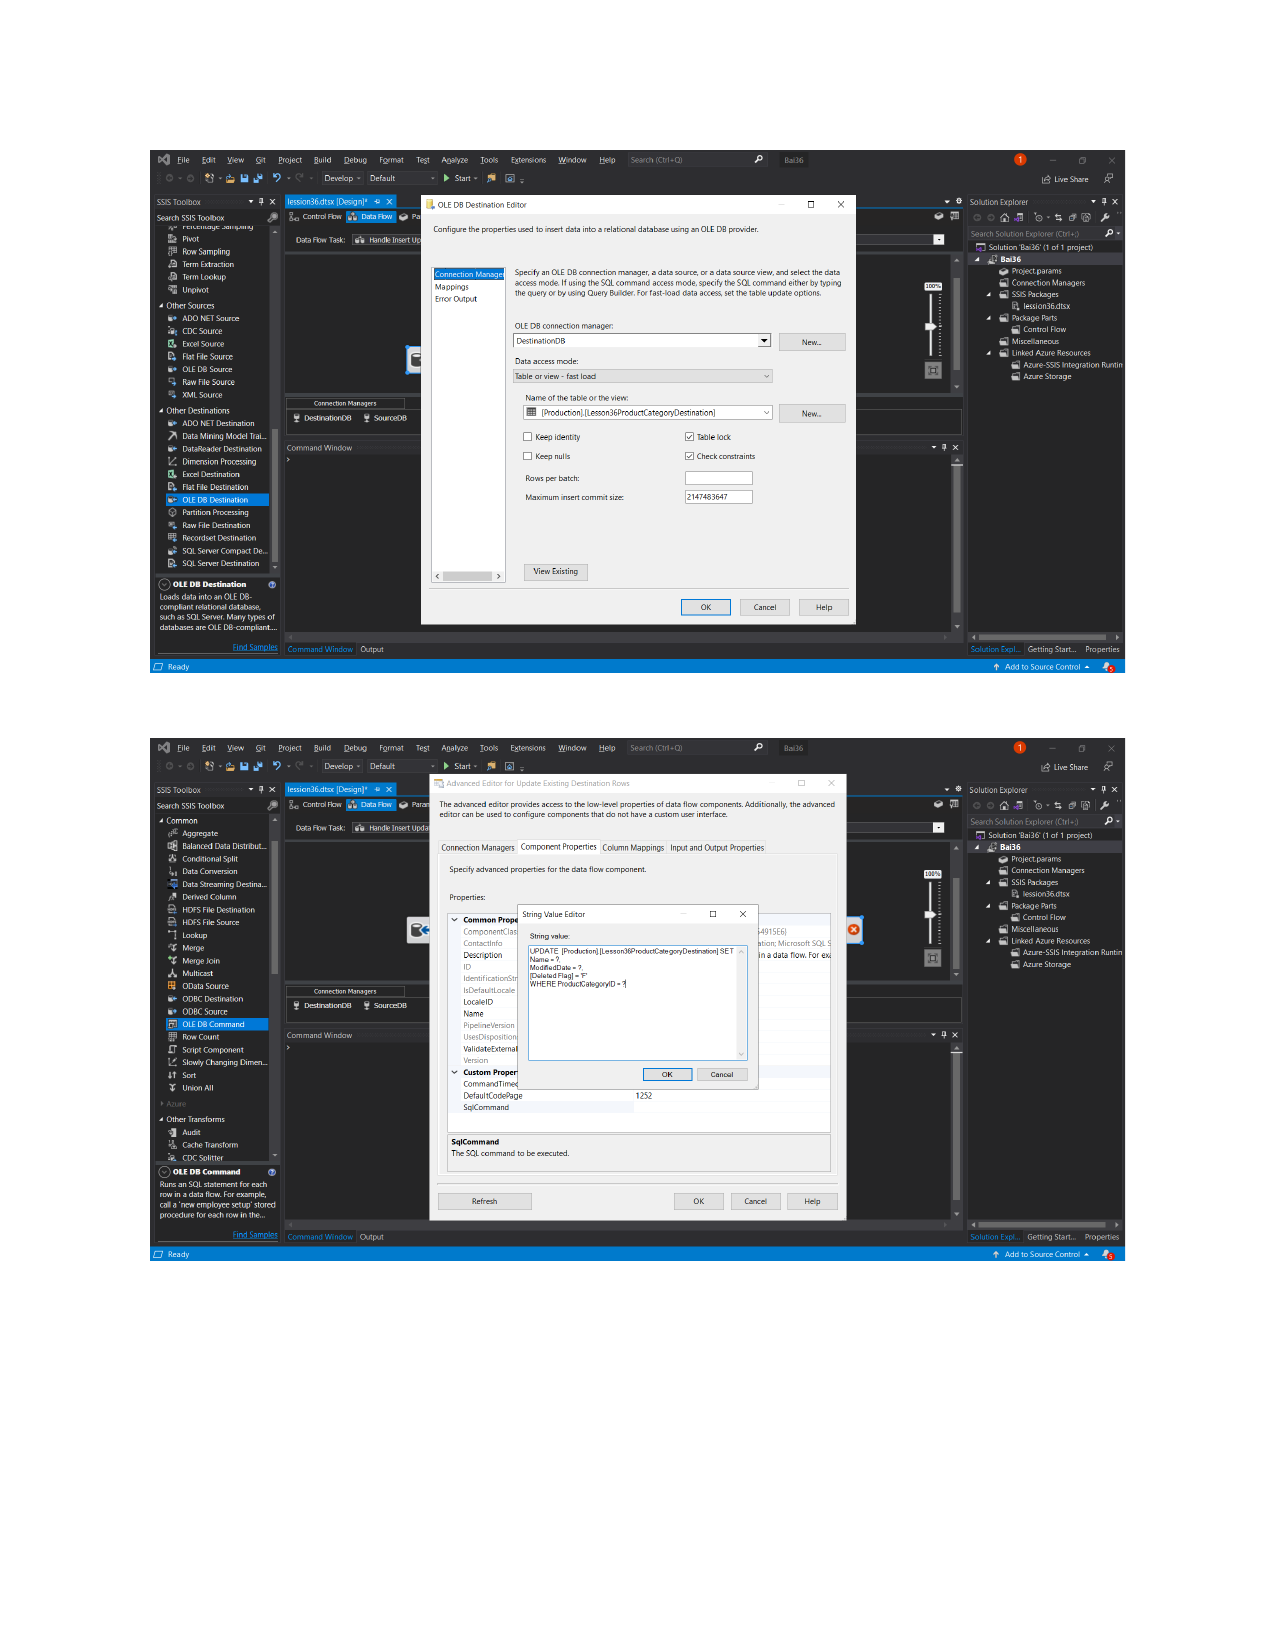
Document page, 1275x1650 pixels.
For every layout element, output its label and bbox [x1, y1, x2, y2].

picture [150, 738, 1125, 1261]
picture [150, 150, 1125, 673]
